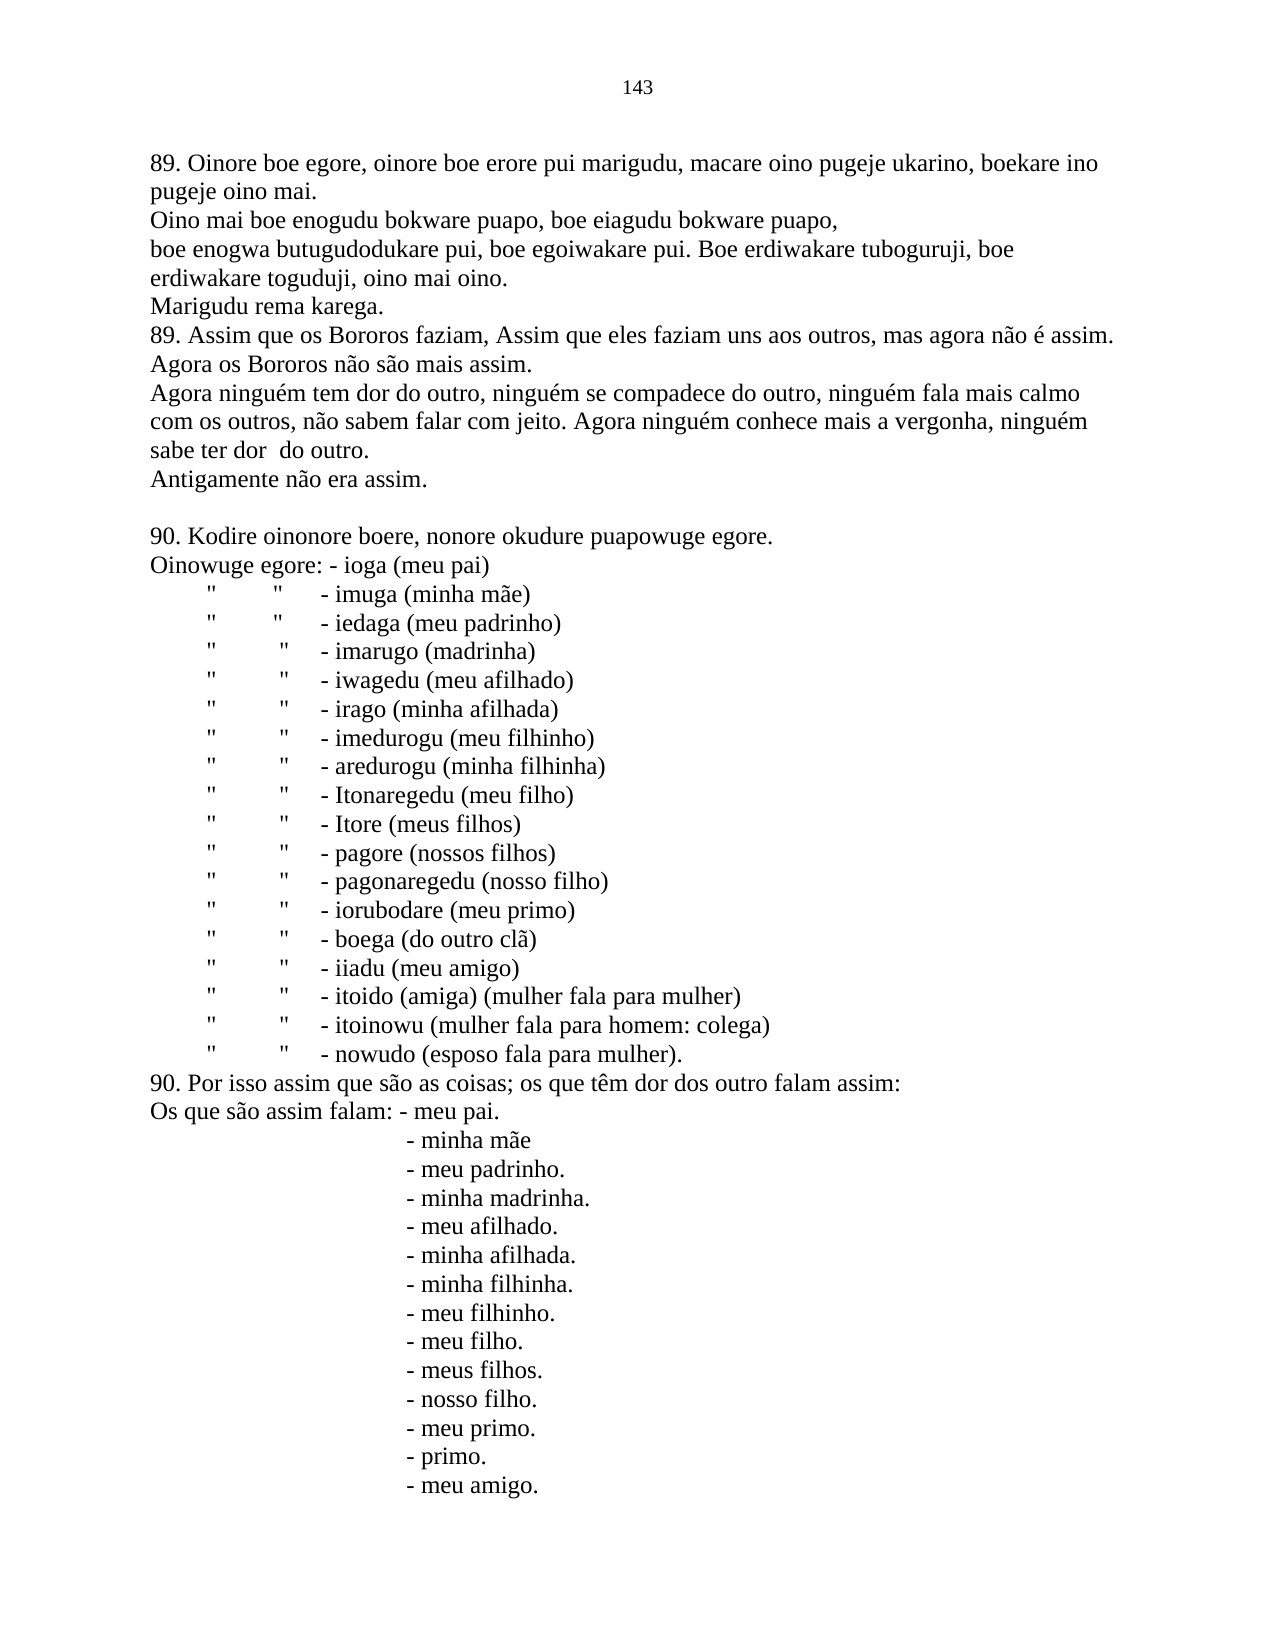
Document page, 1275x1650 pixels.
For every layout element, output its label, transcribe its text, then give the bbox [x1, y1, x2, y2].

text 90. Kodire oinonore boere, nonore okudure puapowuge egore. [150, 521, 1125, 550]
text " " - nowudo (esposo fala para mulher). [150, 1039, 1125, 1068]
text " " - imarugo (madrinha) [150, 636, 1125, 665]
text 89. Assim que os Bororos faziam, Assim que eles faziam uns aos outros, mas agora não é assim. [150, 320, 1125, 349]
text " " - boega (do outro clã) [150, 924, 1125, 953]
text " " - iorubodare (meu primo) [150, 895, 1125, 924]
text Marigudu rema karega. [150, 291, 1125, 320]
text " " - imuga (minha mãe) [150, 579, 1125, 608]
text Oino mai boe enogudu bokware puapo, boe eiagudu bokware puapo, [150, 205, 1125, 234]
text Oinowuge egore: - ioga (meu pai) [150, 550, 1125, 579]
text Os que são assim falam: - meu pai. [150, 1096, 1125, 1125]
text 89. Oinore boe egore, oinore boe erore pui marigudu, macare oino pugeje ukarino, boekare ino pugeje oino mai. [150, 148, 1125, 205]
text " " - Itonaregedu (meu filho) [150, 780, 1125, 809]
text Agora ninguém tem dor do outro, ninguém se compadece do outro, ninguém fala mais calmo com os outros, não sabem falar com jeito. Agora ninguém conhece mais a vergonha, ninguém sabe ter dor do outro. [150, 378, 1125, 464]
text - meu afilhado. [150, 1211, 1125, 1240]
text - minha filhinha. [150, 1269, 1125, 1298]
text " " - irago (minha afilhada) [150, 694, 1125, 723]
text - minha afilhada. [150, 1240, 1125, 1269]
text " " - Itore (meus filhos) [150, 809, 1125, 838]
text - minha mãe [150, 1125, 1125, 1154]
text " " - pagonaregedu (nosso filho) [150, 866, 1125, 895]
text boe enogwa butugudodukare pui, boe egoiwakare pui. Boe erdiwakare tuboguruji, boe erdiwakare toguduji, oino mai oino. [150, 234, 1125, 291]
text - primo. [150, 1441, 1125, 1470]
text " " - iedaga (meu padrinho) [150, 608, 1125, 636]
text - meus filhos. [150, 1355, 1125, 1384]
text " " - itoinowu (mulher fala para homem: colega) [150, 1010, 1125, 1039]
text - meu padrinho. [150, 1154, 1125, 1183]
text " " - imedurogu (meu filhinho) [150, 723, 1125, 751]
text - meu amigo. [150, 1470, 1125, 1499]
text - meu filho. [150, 1326, 1125, 1355]
text - meu primo. [150, 1413, 1125, 1441]
text - minha madrinha. [150, 1183, 1125, 1211]
text " " - iiadu (meu amigo) [150, 953, 1125, 981]
text " " - itoido (amiga) (mulher fala para mulher) [150, 981, 1125, 1010]
text " " - pagore (nossos filhos) [150, 838, 1125, 866]
text Antigamente não era assim. [150, 464, 1125, 493]
text 90. Por isso assim que são as coisas; os que têm dor dos outro falam assim: [150, 1068, 1125, 1096]
text " " - iwagedu (meu afilhado) [150, 665, 1125, 694]
text Agora os Bororos não são mais assim. [150, 349, 1125, 378]
text - nosso filho. [150, 1384, 1125, 1413]
text " " - aredurogu (minha filhinha) [150, 751, 1125, 780]
text - meu filhinho. [150, 1298, 1125, 1326]
